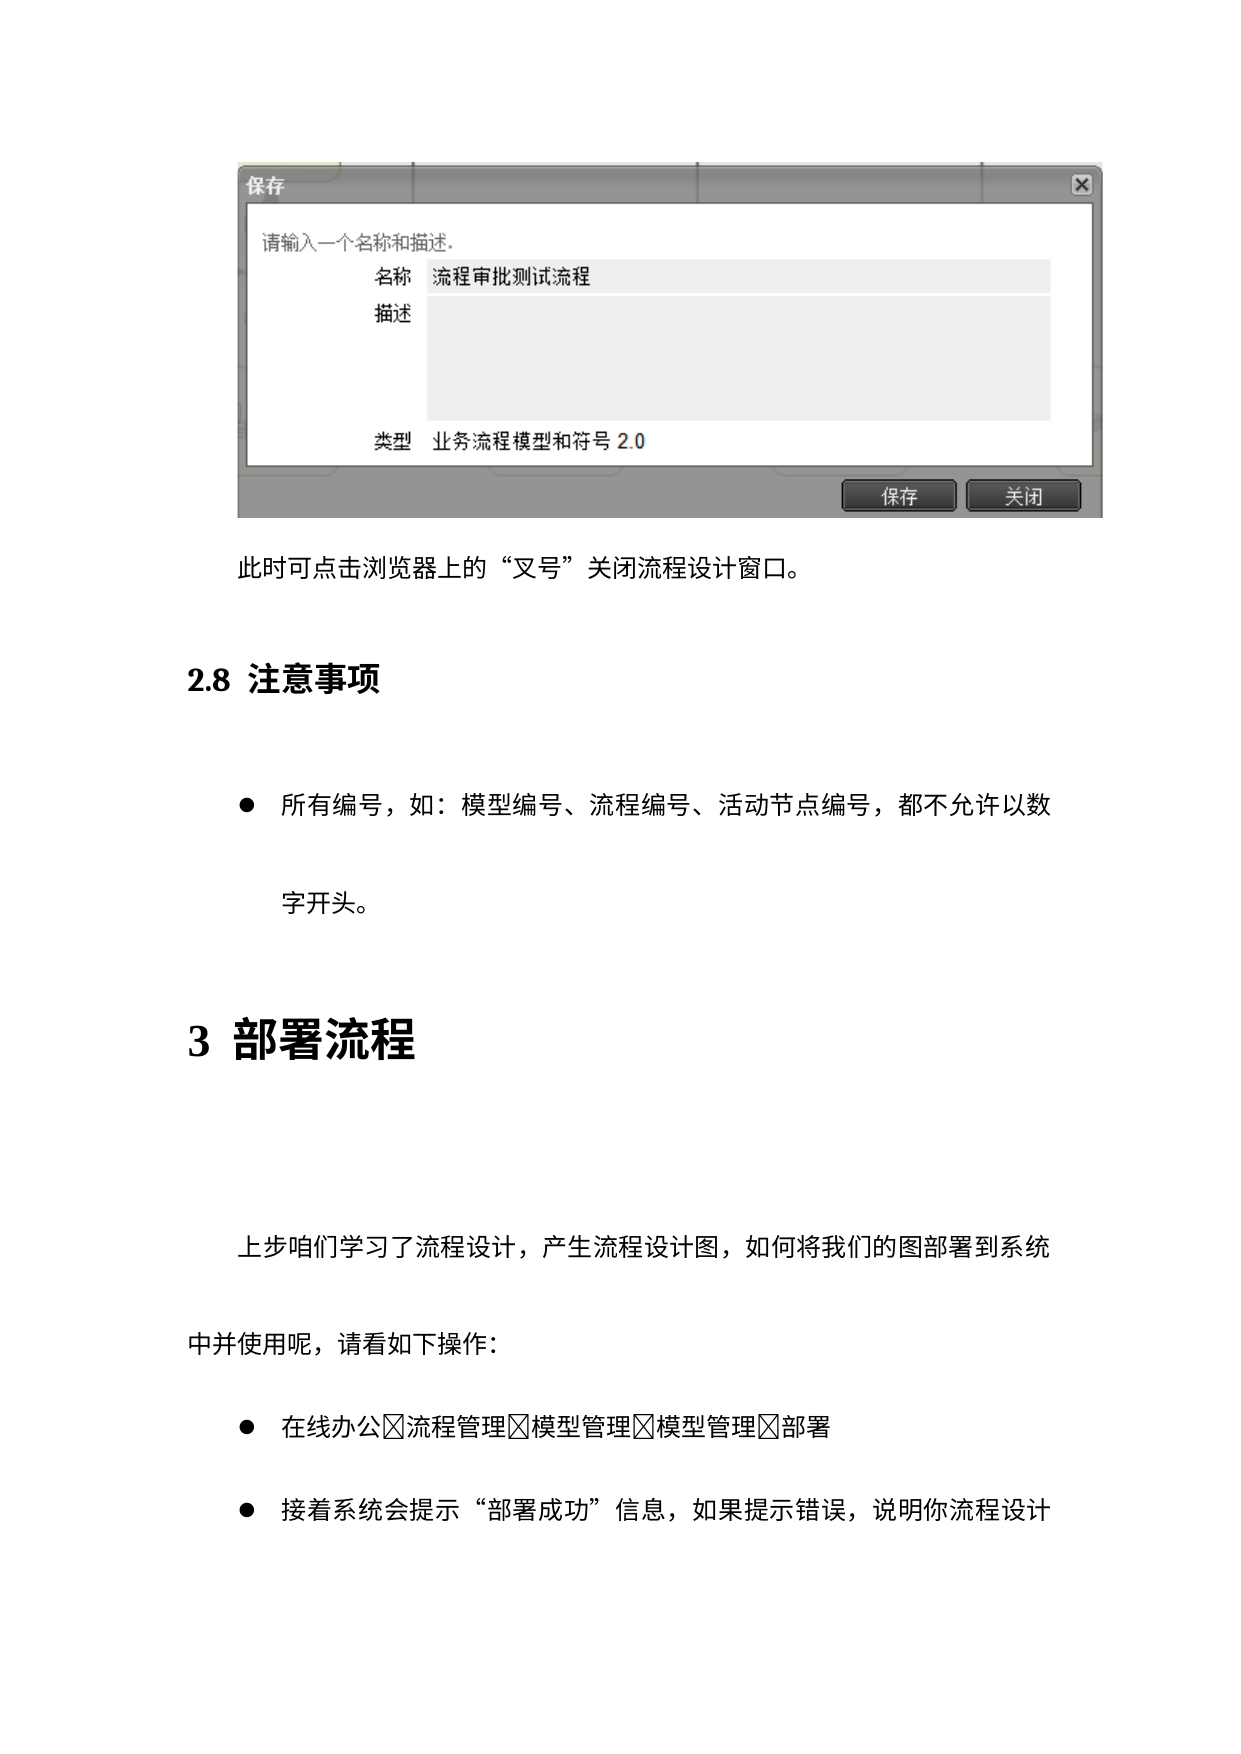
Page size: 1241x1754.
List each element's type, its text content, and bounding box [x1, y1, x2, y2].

picture [237, 162, 1103, 518]
list 所有编号，如：模型编号、流程编号、活动节点编号，都不允许以数字开头。 [237, 771, 1053, 934]
text 此时可点击浏览器上的“叉号”关闭流程设计窗口。 [187, 534, 1053, 599]
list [237, 1476, 1053, 1541]
list 在线办公流程管理模型管理模型管理部署 [237, 1393, 1053, 1458]
subtitle 部署流程 [187, 987, 1053, 1085]
text 上步咱们学习了流程设计，产生流程设计图，如何将我们的图部署到系统中并使用呢，请看如下操作： [187, 1213, 1053, 1375]
subtitle 注意事项 [187, 644, 1053, 709]
